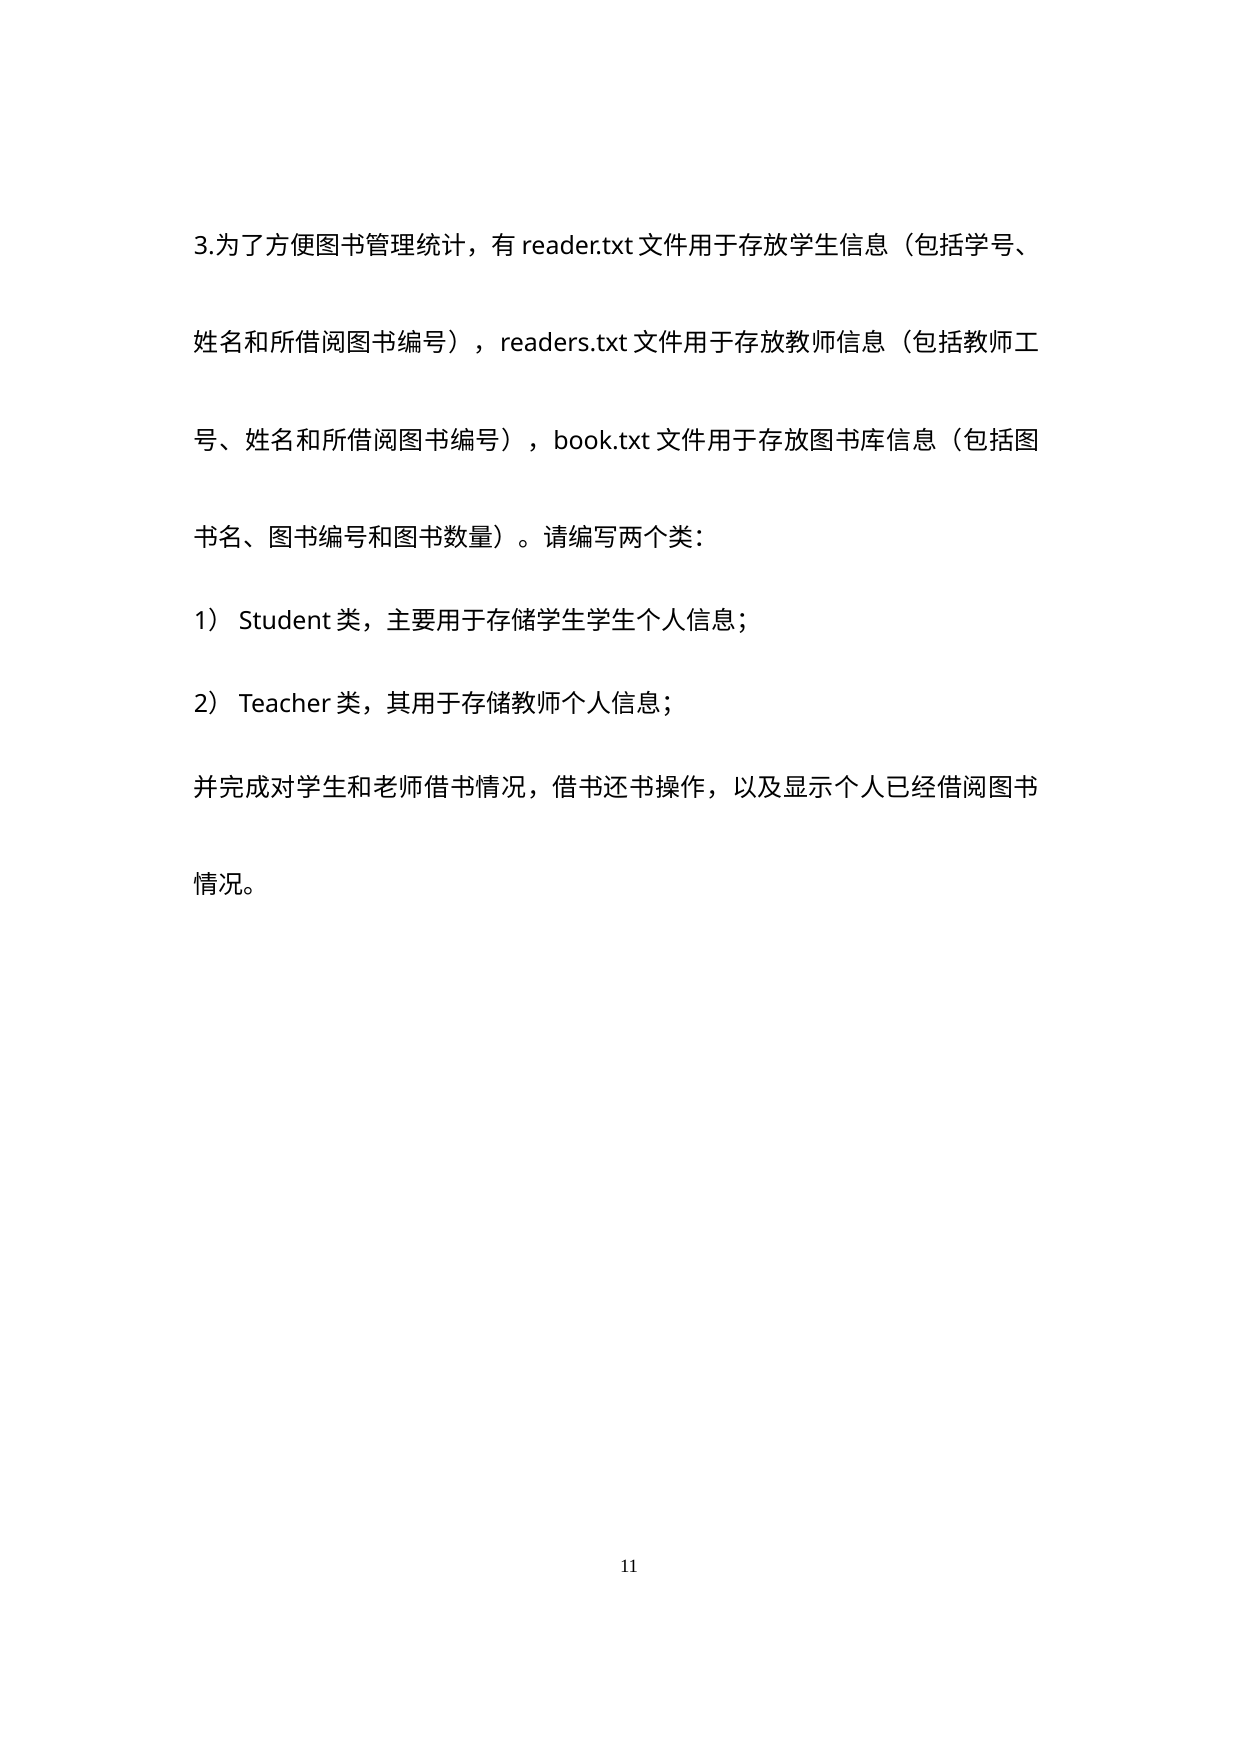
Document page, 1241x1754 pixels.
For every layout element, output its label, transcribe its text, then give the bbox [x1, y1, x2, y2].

text 2） Teacher类，其用于存储教师个人信息； [194, 669, 1040, 734]
text 1） Student类，主要用于存储学生学生个人信息； [194, 586, 1040, 651]
text 3.为了方便图书管理统计，有reader.txt文件用于存放学生信息（包括学号、姓名和所借阅图书编号），readers.txt文件用于存放教师信息（包括教师工号、姓名和所借阅图书编号），book.txt文件用于存放图书库信息（包括图书名、图书编号和图书数量）。请编写两个类： [194, 211, 1040, 568]
text 并完成对学生和老师借书情况，借书还书操作，以及显示个人已经借阅图书情况。 [194, 753, 1040, 915]
